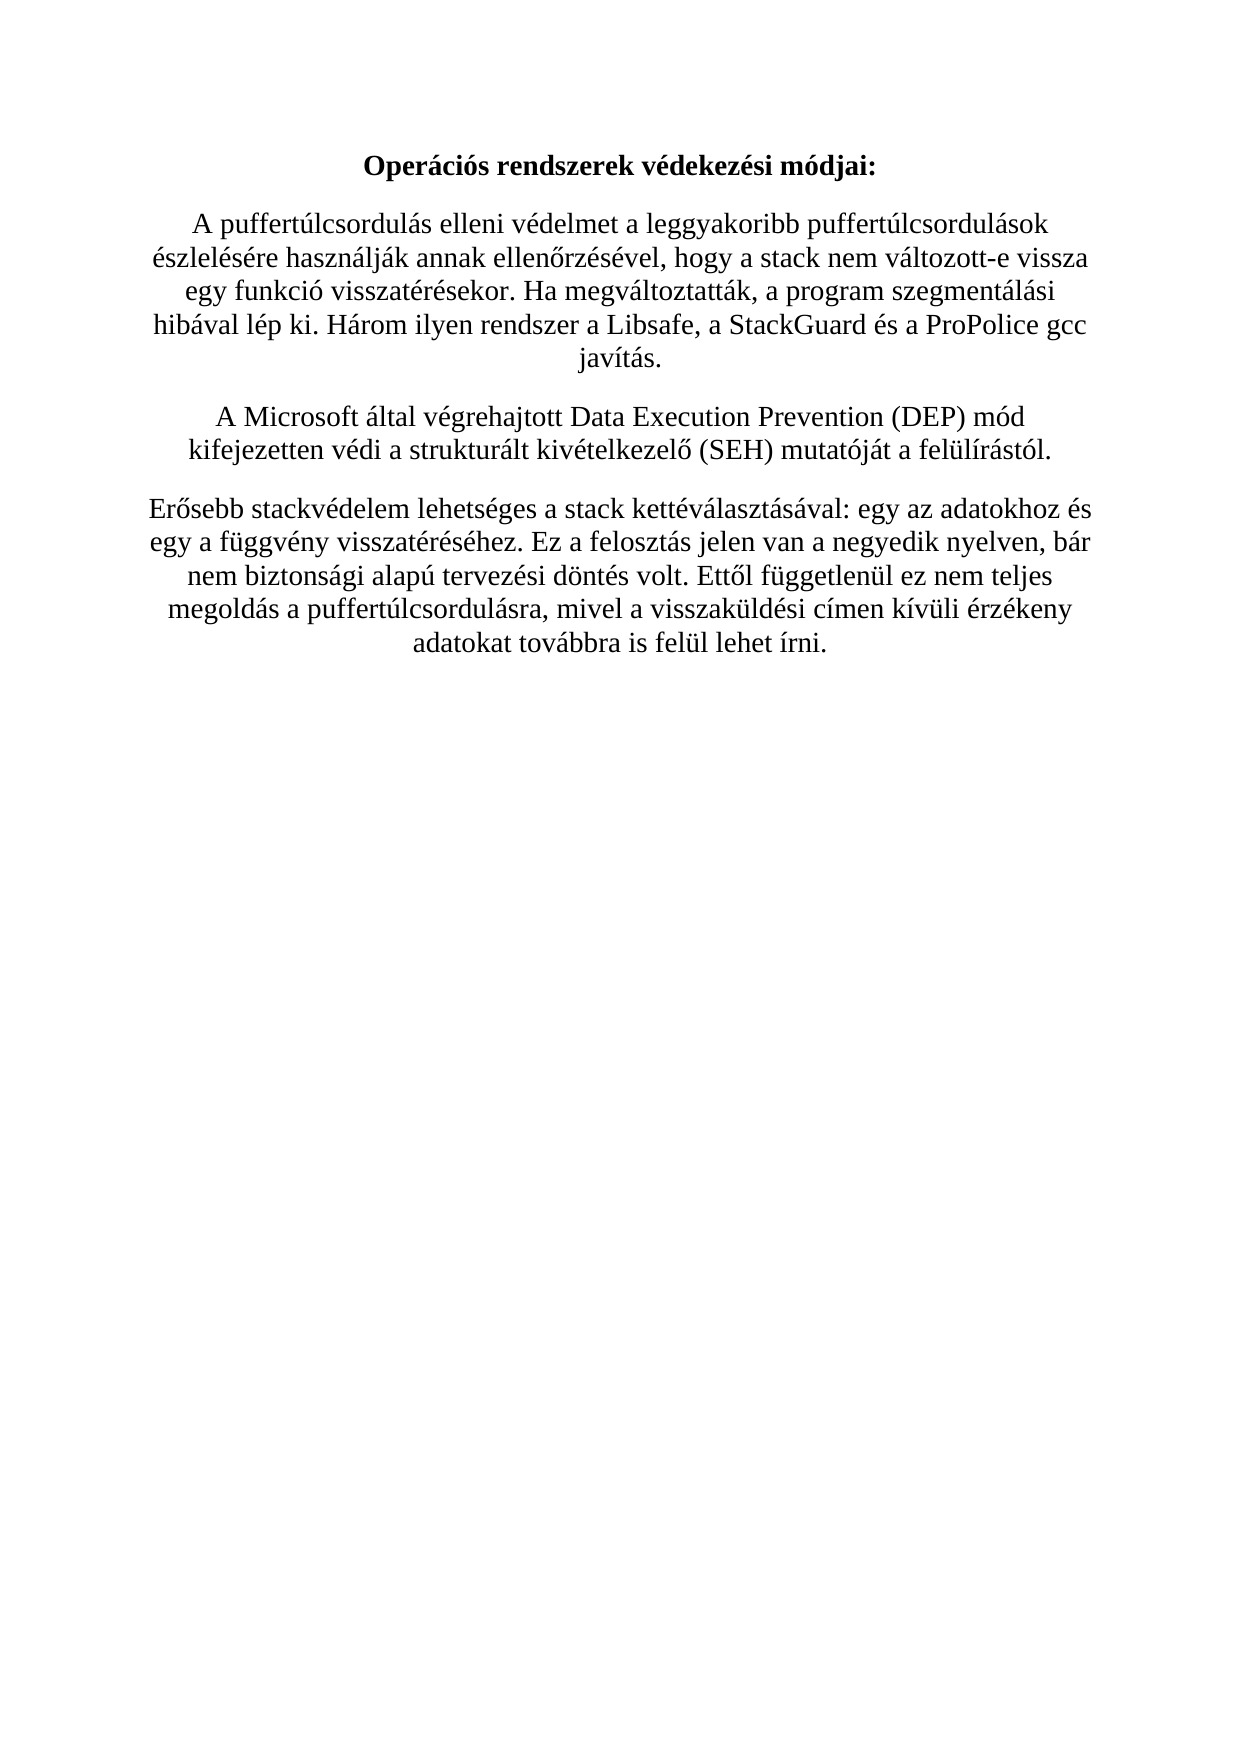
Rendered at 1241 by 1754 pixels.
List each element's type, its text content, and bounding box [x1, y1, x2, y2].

text Erősebb stackvédelem lehetséges a stack kettéválasztásával: egy az adatokhoz és egy a függvény visszatéréséhez. Ez a felosztás jelen van a negyedik nyelven, bár nem biztonsági alapú tervezési döntés volt. Ettől függetlenül ez nem teljes megoldás a puffertúlcsordulásra, mivel a visszaküldési címen kívüli érzékeny adatokat továbbra is felül lehet írni. [148, 491, 1093, 659]
text Operációs rendszerek védekezési módjai: [148, 148, 1093, 181]
text A Microsoft által végrehajtott Data Execution Prevention (DEP) mód kifejezetten védi a strukturált kivételkezelő (SEH) mutatóját a felülírástól. [148, 399, 1093, 466]
text A puffertúlcsordulás elleni védelmet a leggyakoribb puffertúlcsordulások észlelésére használják annak ellenőrzésével, hogy a stack nem változott-e vissza egy funkció visszatérésekor. Ha megváltoztatták, a program szegmentálási hibával lép ki. Három ilyen rendszer a Libsafe, a StackGuard és a ProPolice gcc javítás. [148, 206, 1093, 374]
